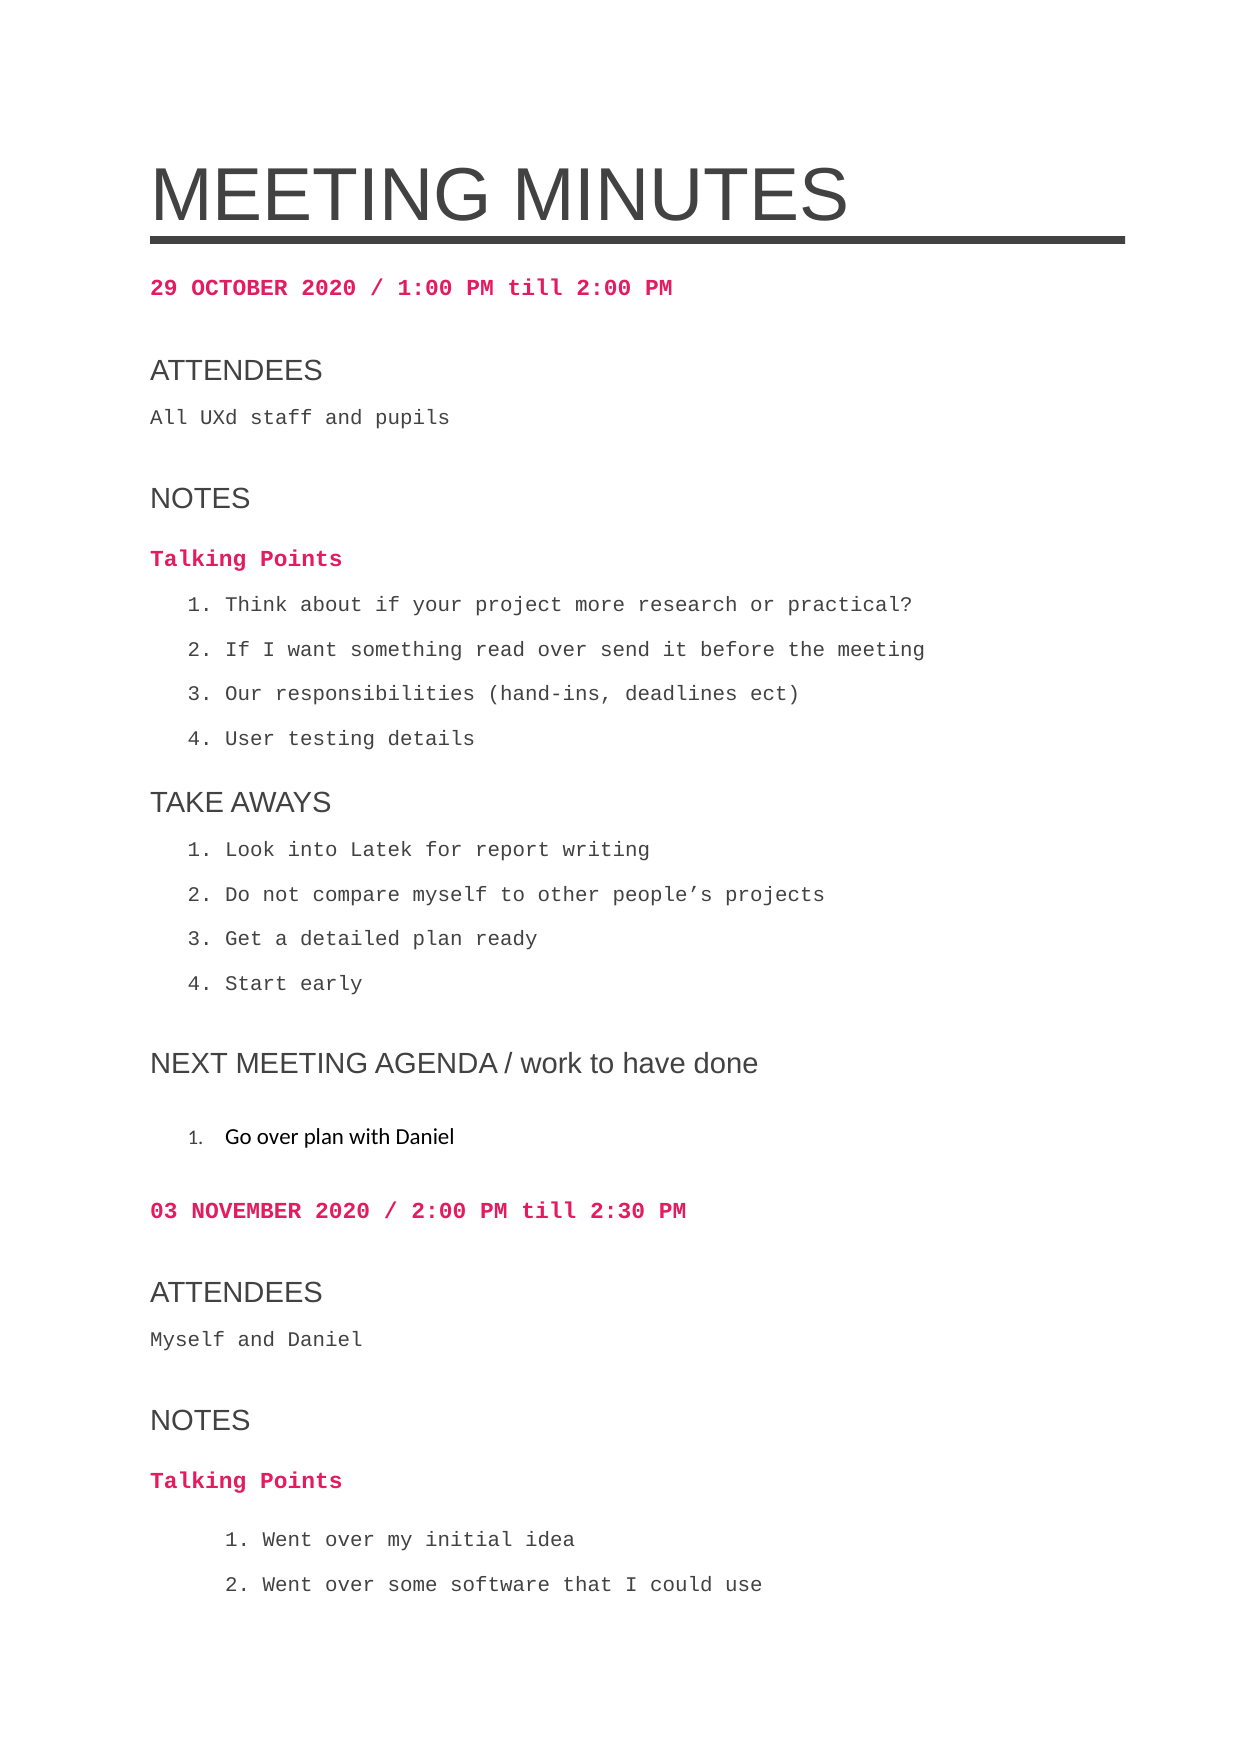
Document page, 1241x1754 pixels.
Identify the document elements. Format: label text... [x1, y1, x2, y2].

list Do not compare myself to other people’s projects [187, 884, 1090, 907]
list NOTES [150, 481, 1090, 514]
list Go over plan with Daniel [187, 1122, 1090, 1150]
list 2. Went over some software that I could use [225, 1574, 1090, 1597]
list Talking Points [150, 1470, 1090, 1496]
list Look into Latek for report writing [187, 839, 1090, 863]
list TAKE AWAYS [150, 785, 1090, 818]
list Our responsibilities (hand-ins, deadlines ect) [187, 683, 1090, 707]
list NEXT MEETING AGENDA / work to have done [150, 1046, 1090, 1080]
list ATTENDEES [150, 353, 1090, 386]
list User testing details [187, 728, 1090, 751]
list Get a detailed plan ready [187, 928, 1090, 952]
text 29 OCTOBER 2020 / 1:00 PM till 2:00 PM [150, 277, 1090, 303]
list If I want something read over send it before the meeting [187, 639, 1090, 662]
list Start early [187, 973, 1090, 996]
list 1. Went over my initial idea [150, 1529, 1090, 1553]
list Think about if your project more research or practical? [187, 594, 1090, 618]
list NOTES [150, 1403, 1090, 1437]
text MEETING MINUTES [150, 150, 1090, 236]
text All UXd staff and pupils [150, 407, 1090, 431]
text Myself and Daniel [150, 1329, 1090, 1353]
list ATTENDEES [150, 1275, 1090, 1308]
list Talking Points [150, 548, 1090, 573]
picture [150, 236, 1125, 244]
text 03 NOVEMBER 2020 / 2:00 PM till 2:30 PM [150, 1199, 1090, 1225]
